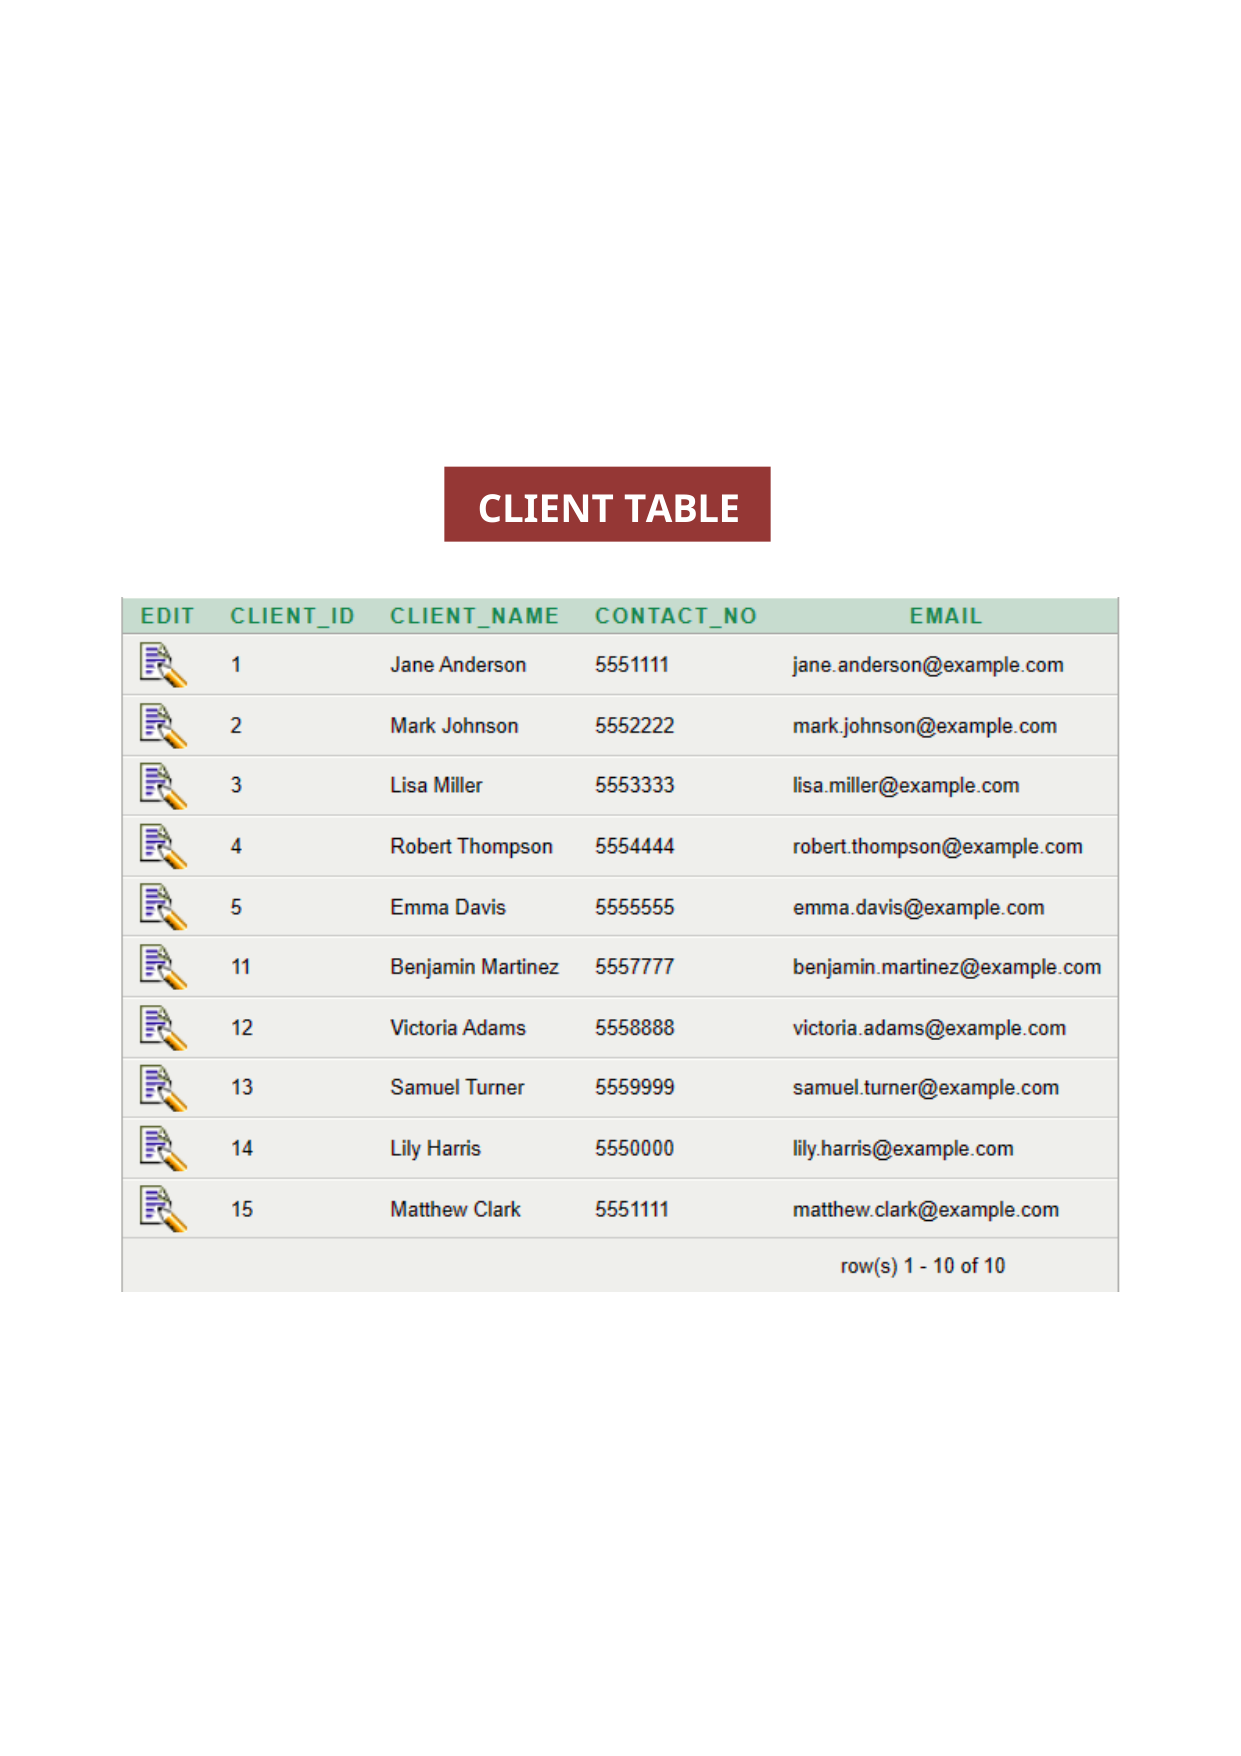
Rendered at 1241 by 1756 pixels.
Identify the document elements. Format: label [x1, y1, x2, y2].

picture [120, 597, 1121, 1292]
